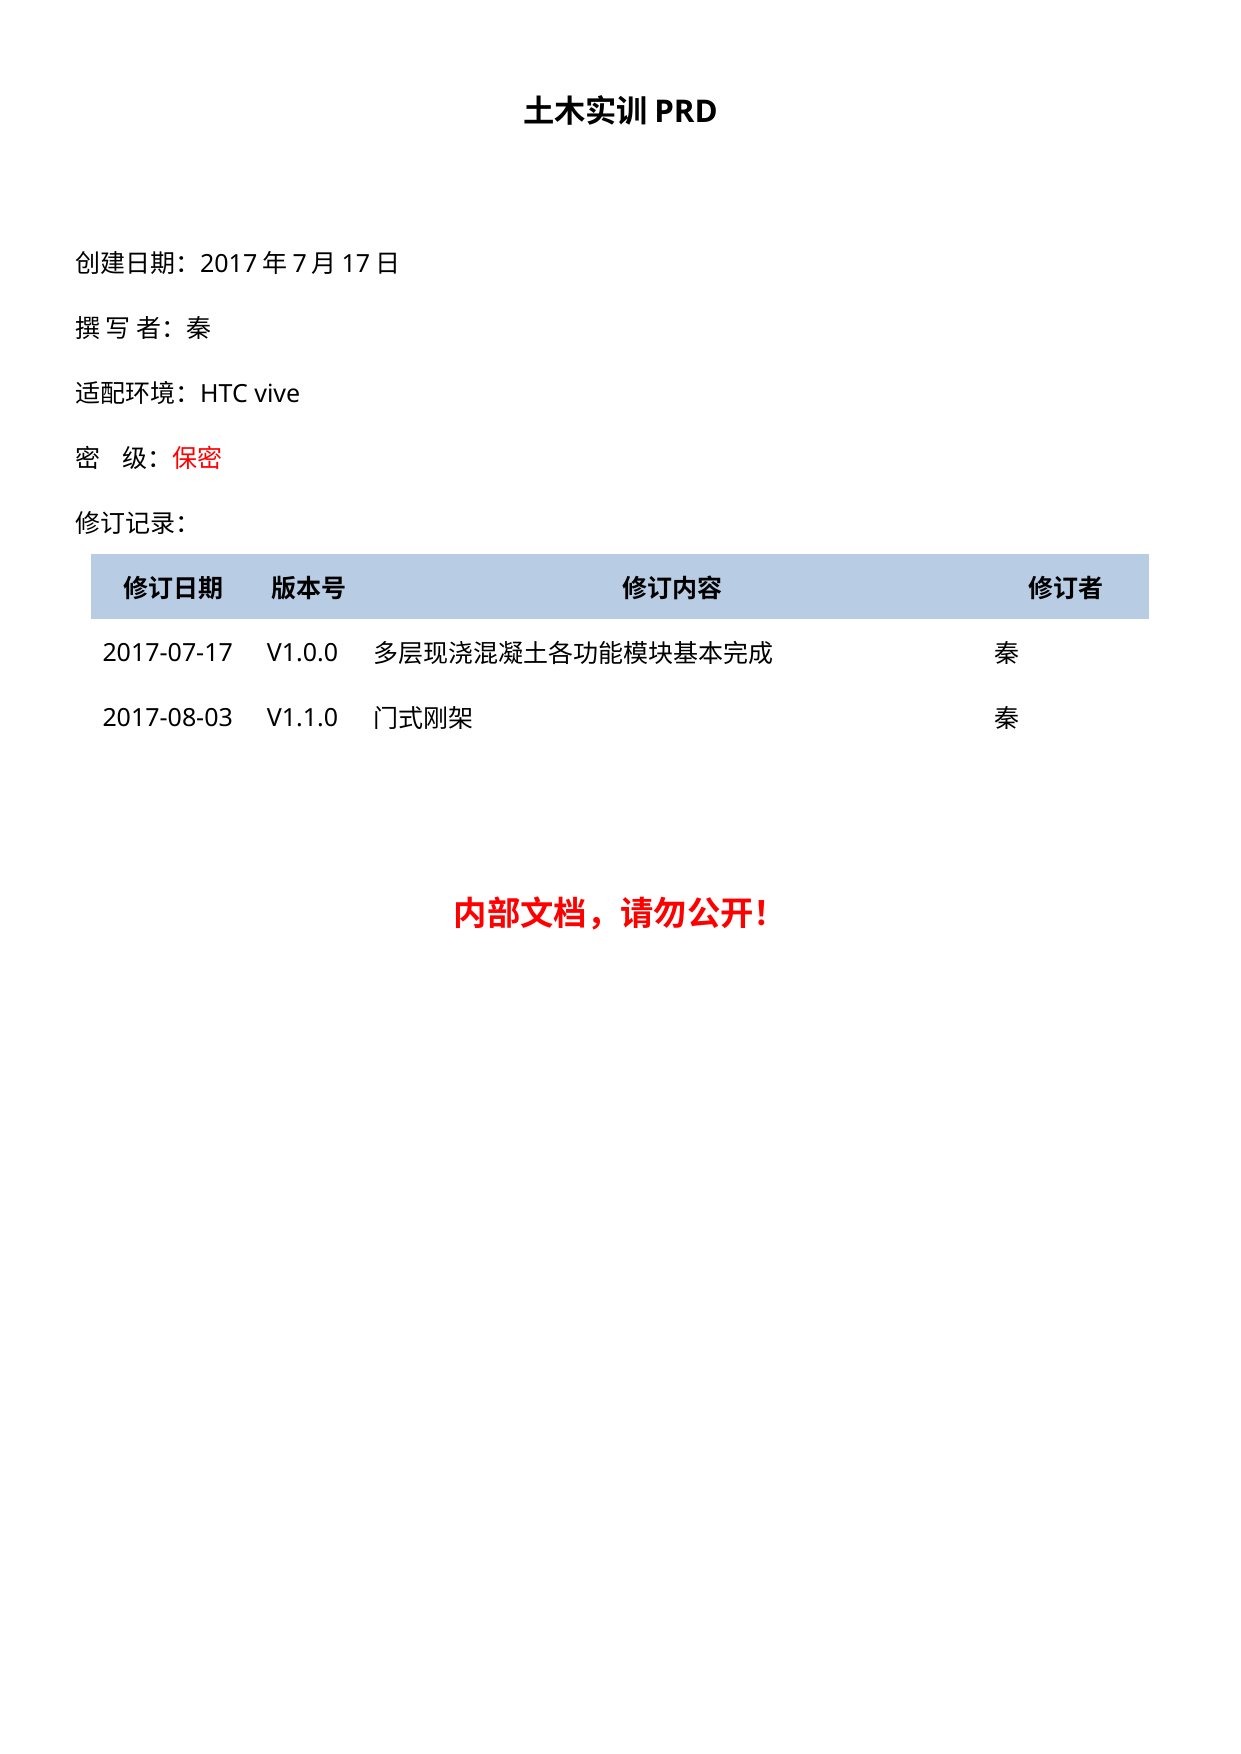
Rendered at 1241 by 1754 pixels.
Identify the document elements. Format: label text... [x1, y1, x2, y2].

text 内部文档，请勿公开！ [75, 879, 1165, 944]
table_cell V1.0.0 [255, 619, 362, 684]
table_cell 多层现浇混凝土各功能模块基本完成 [362, 619, 983, 684]
text 适配环境：HTC vive [75, 359, 1165, 424]
table_header 修订者 [983, 554, 1149, 619]
text 修订记录： [75, 489, 1165, 554]
text 土木实训PRD [75, 76, 1165, 141]
table_cell V1.1.0 [255, 684, 362, 749]
table_header 修订内容 [362, 554, 983, 619]
table_cell 门式刚架 [362, 684, 983, 749]
table_cell 2017-07-17 [91, 619, 255, 684]
table_header 修订日期 [91, 554, 255, 619]
text 密 级：保密 [75, 424, 1165, 489]
table_header 版本号 [255, 554, 362, 619]
text 创建日期：2017年7月17日 撰 写 者：秦 [75, 229, 1165, 359]
table_cell 2017-08-03 [91, 684, 255, 749]
table_cell 秦 [983, 684, 1149, 749]
table_cell 秦 [983, 619, 1149, 684]
